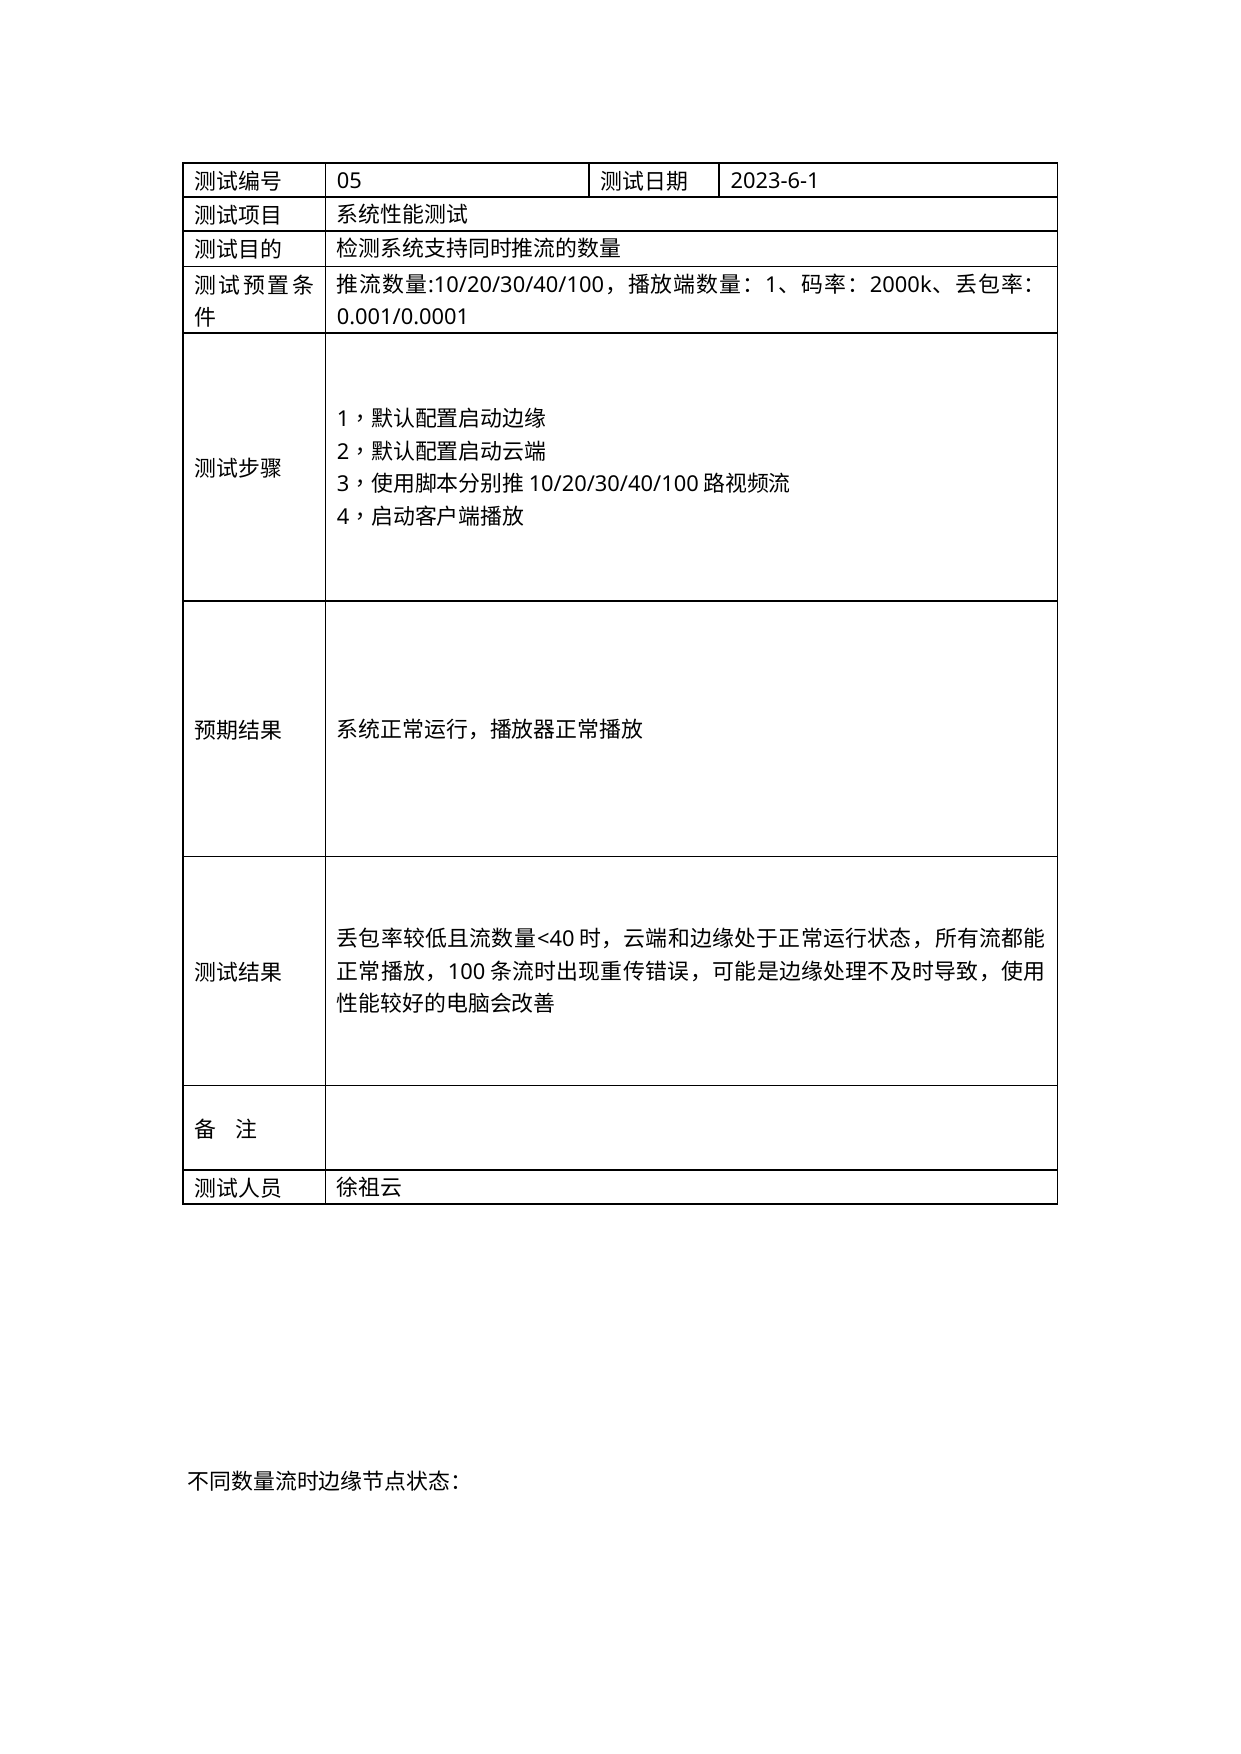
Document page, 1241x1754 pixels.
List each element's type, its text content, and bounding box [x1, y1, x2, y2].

table_cell 测试结果 [184, 857, 325, 1084]
table_header 05 [326, 164, 588, 196]
table_header 测试日期 [590, 164, 718, 196]
table_cell 推流数量:10/20/30/40/100，播放端数量：1、码率：2000k、丢包率：0.001/0.0001 [326, 267, 1057, 332]
table_cell 系统正常运行，播放器正常播放 [326, 602, 1057, 856]
table_cell 备 注 [184, 1086, 325, 1169]
table_cell 检测系统支持同时推流的数量 [326, 232, 1057, 266]
table_cell 预期结果 [184, 602, 325, 856]
table_cell 测试步骤 [184, 334, 325, 600]
table_cell 测试目的 [184, 232, 325, 266]
table_cell 系统性能测试 [326, 198, 1057, 230]
text 不同数量流时边缘节点状态： [187, 1465, 1053, 1497]
table_cell 丢包率较低且流数量<40时，云端和边缘处于正常运行状态，所有流都能正常播放，100条流时出现重传错误，可能是边缘处理不及时导致，使用性能较好的电脑会改善 [326, 857, 1057, 1084]
table_cell 测试项目 [184, 198, 325, 230]
table_cell [326, 1086, 1057, 1169]
table_cell 默认配置启动边缘 默认配置启动云端 使用脚本分别推10/20/30/40/100路视频流 启动客户端播放 [326, 334, 1057, 600]
table_header 2023-6-1 [720, 164, 1057, 196]
table_cell 测试人员 [184, 1171, 325, 1203]
table_cell 徐祖云 [326, 1171, 1057, 1203]
table_header 测试编号 [184, 164, 325, 196]
table_cell 测试预置条件 [184, 267, 325, 332]
